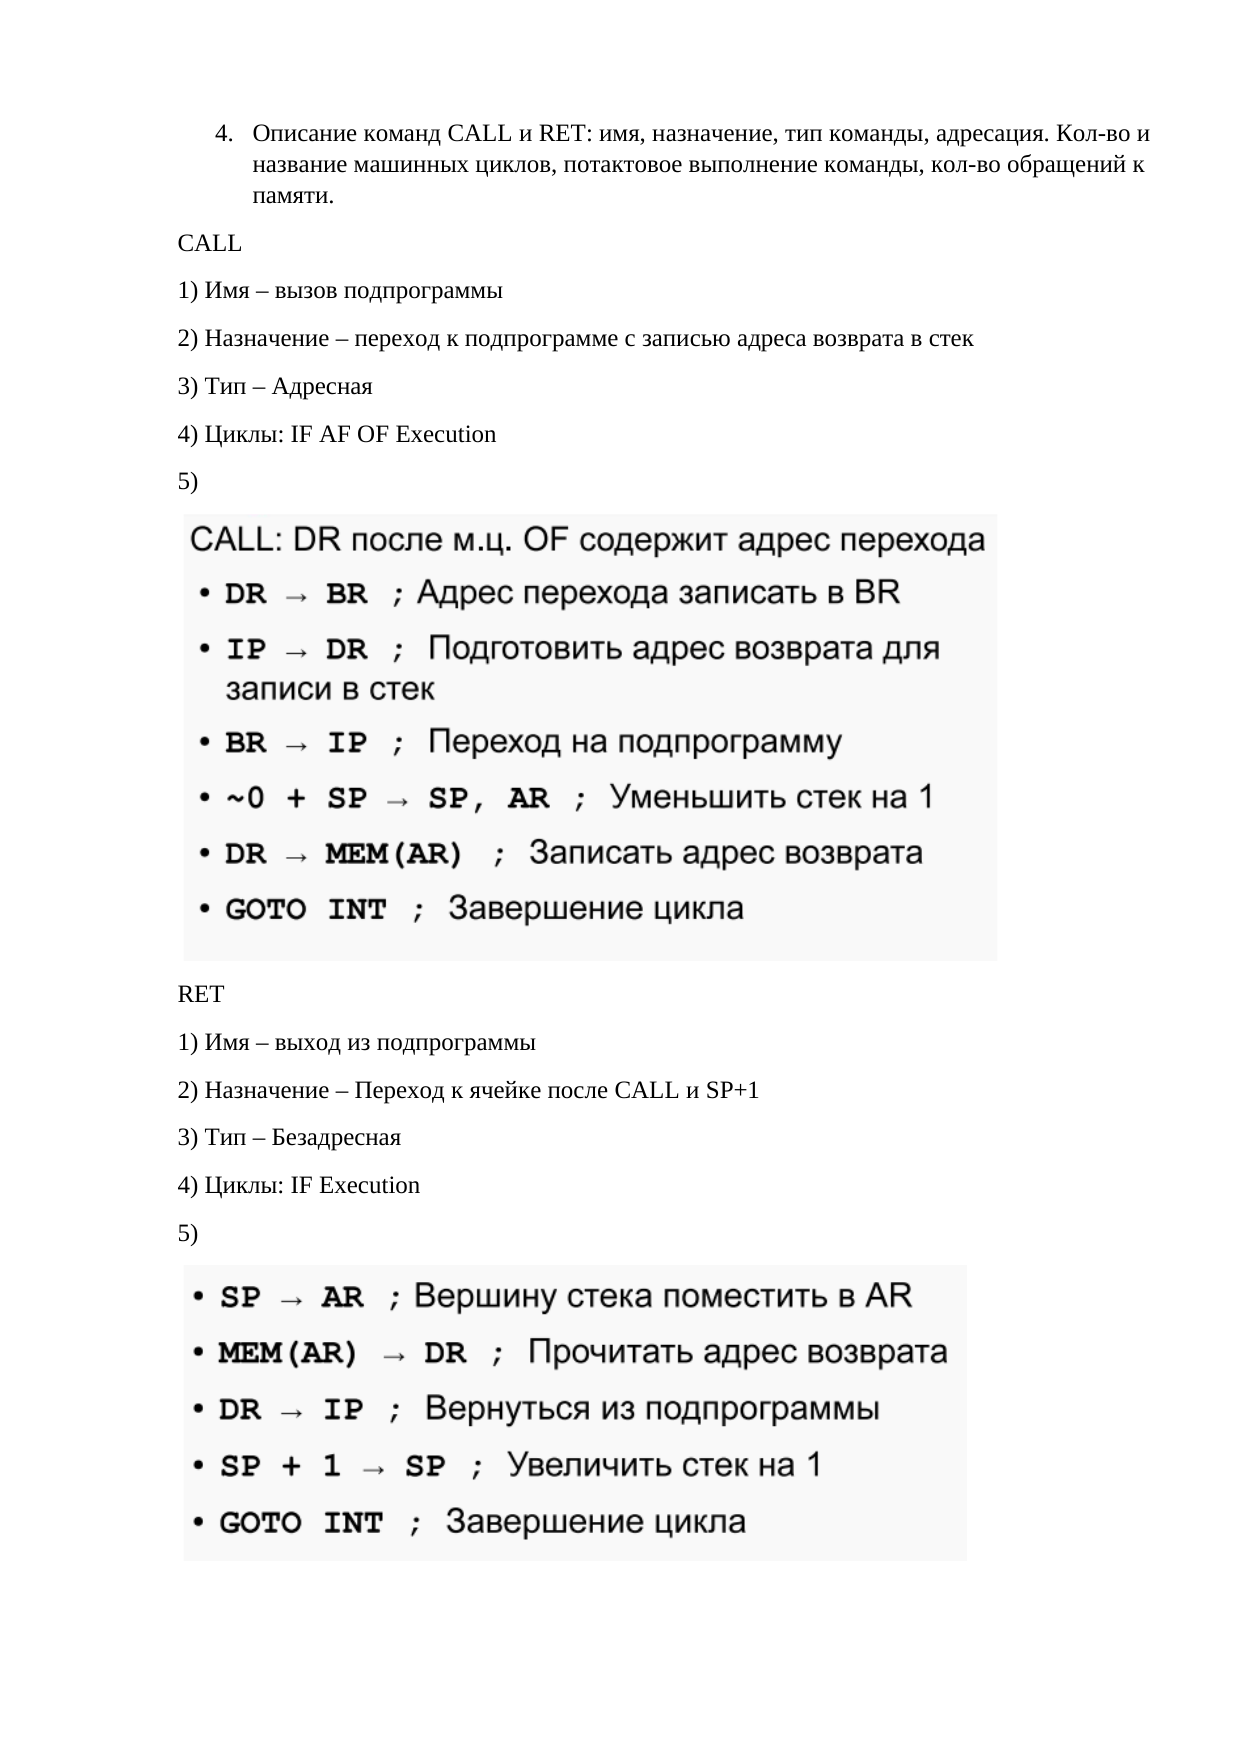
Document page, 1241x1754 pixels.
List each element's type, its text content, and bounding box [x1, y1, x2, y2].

picture [183, 514, 998, 961]
text RET [177, 979, 1152, 1008]
text CALL [177, 228, 1152, 257]
text 2) Назначение – Переход к ячейке после CALL и SP+1 [177, 1075, 1152, 1103]
picture [183, 1265, 967, 1561]
text 3) Тип – Адресная [177, 371, 1152, 400]
text 4) Циклы: IF Execution [177, 1170, 1152, 1199]
text 5) [177, 466, 1152, 495]
text 1) Имя – выход из подпрограммы [177, 1027, 1152, 1056]
text 3) Тип – Безадресная [177, 1122, 1152, 1151]
text 5) [177, 1218, 1152, 1247]
text 2) Назначение – переход к подпрограмме с записью адреса возврата в стек [177, 323, 1152, 352]
text 1) Имя – вызов подпрограммы [177, 276, 1152, 304]
list Описание команд CALL и RET: имя, назначение, тип команды, адресация. Кол-во и название машинных циклов, потактовое выполнение команды, кол-во обращений к памяти. [215, 118, 1152, 209]
text 4) Циклы: IF AF OF Execution [177, 419, 1152, 447]
